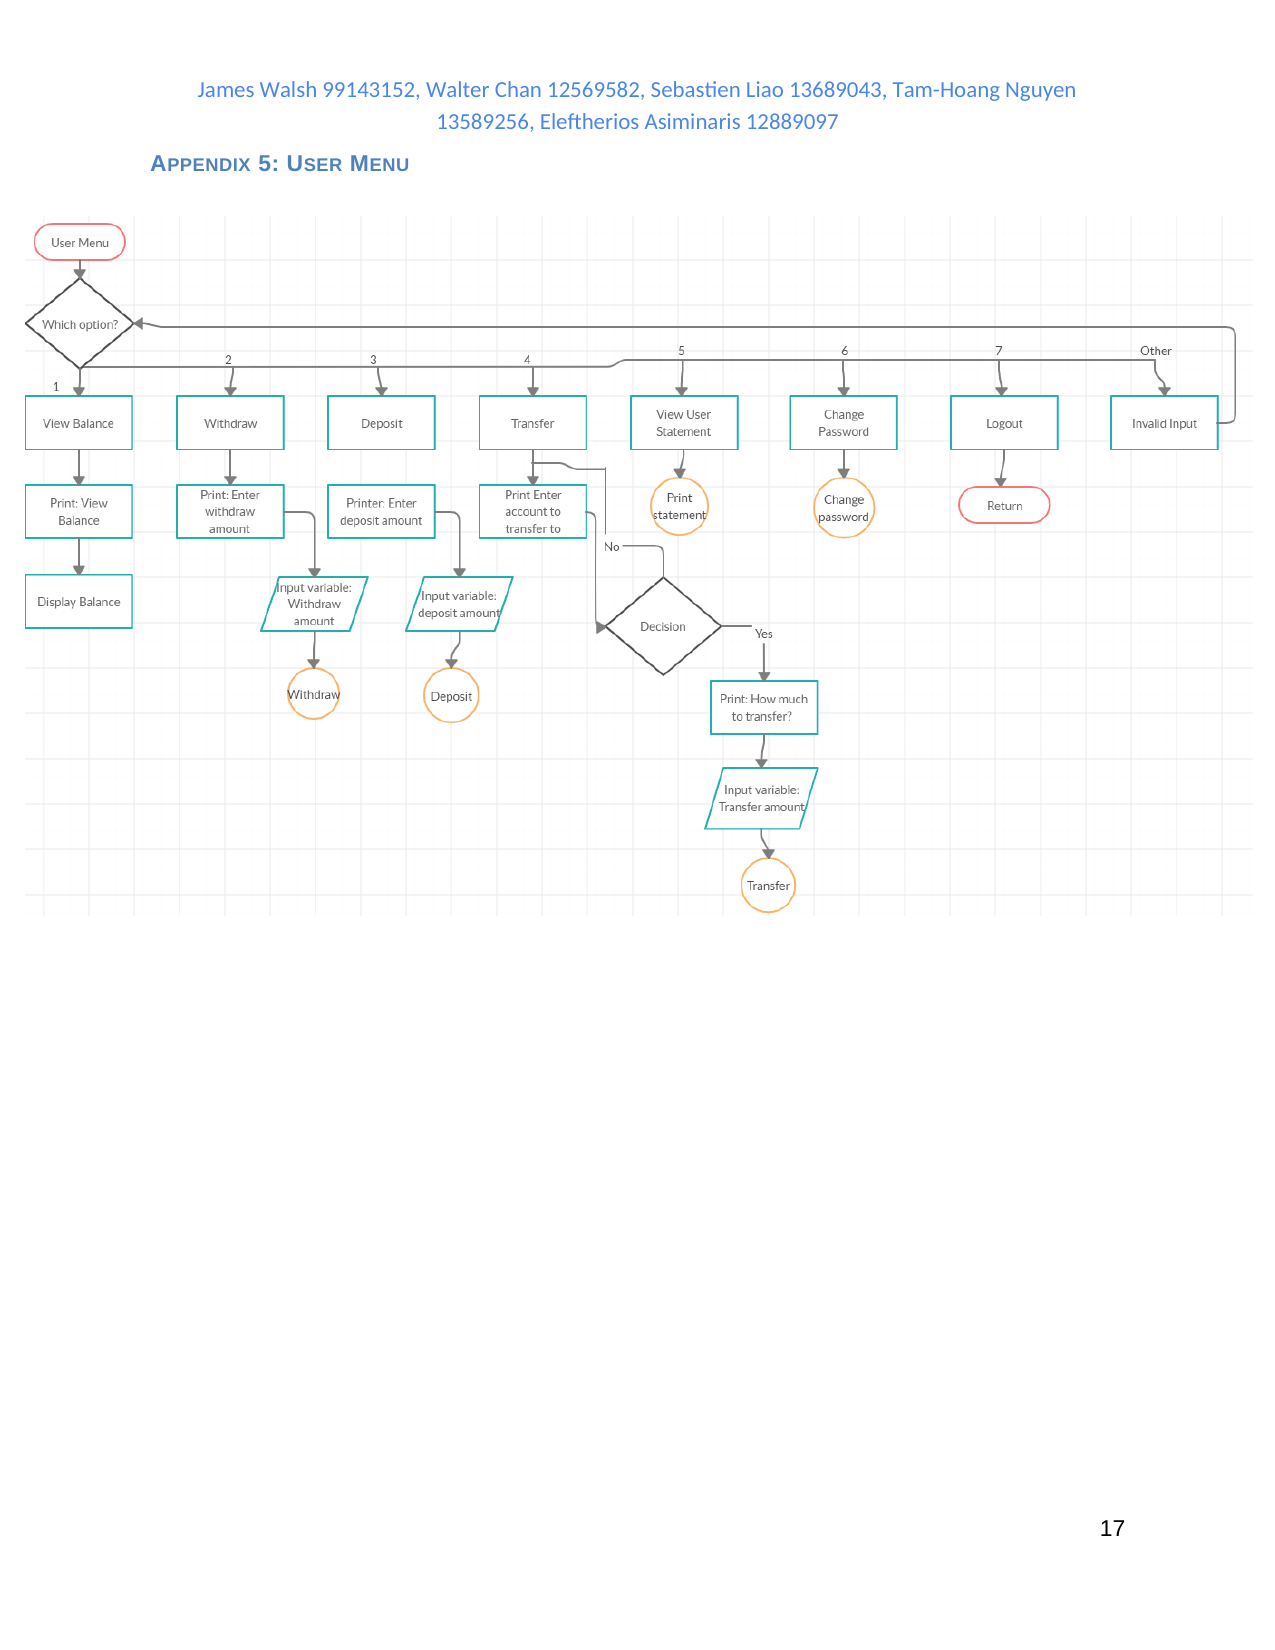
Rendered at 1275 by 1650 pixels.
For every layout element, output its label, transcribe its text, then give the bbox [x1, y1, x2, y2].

picture [25, 216, 1253, 916]
text Appendix 5: User Menu [150, 150, 1125, 176]
